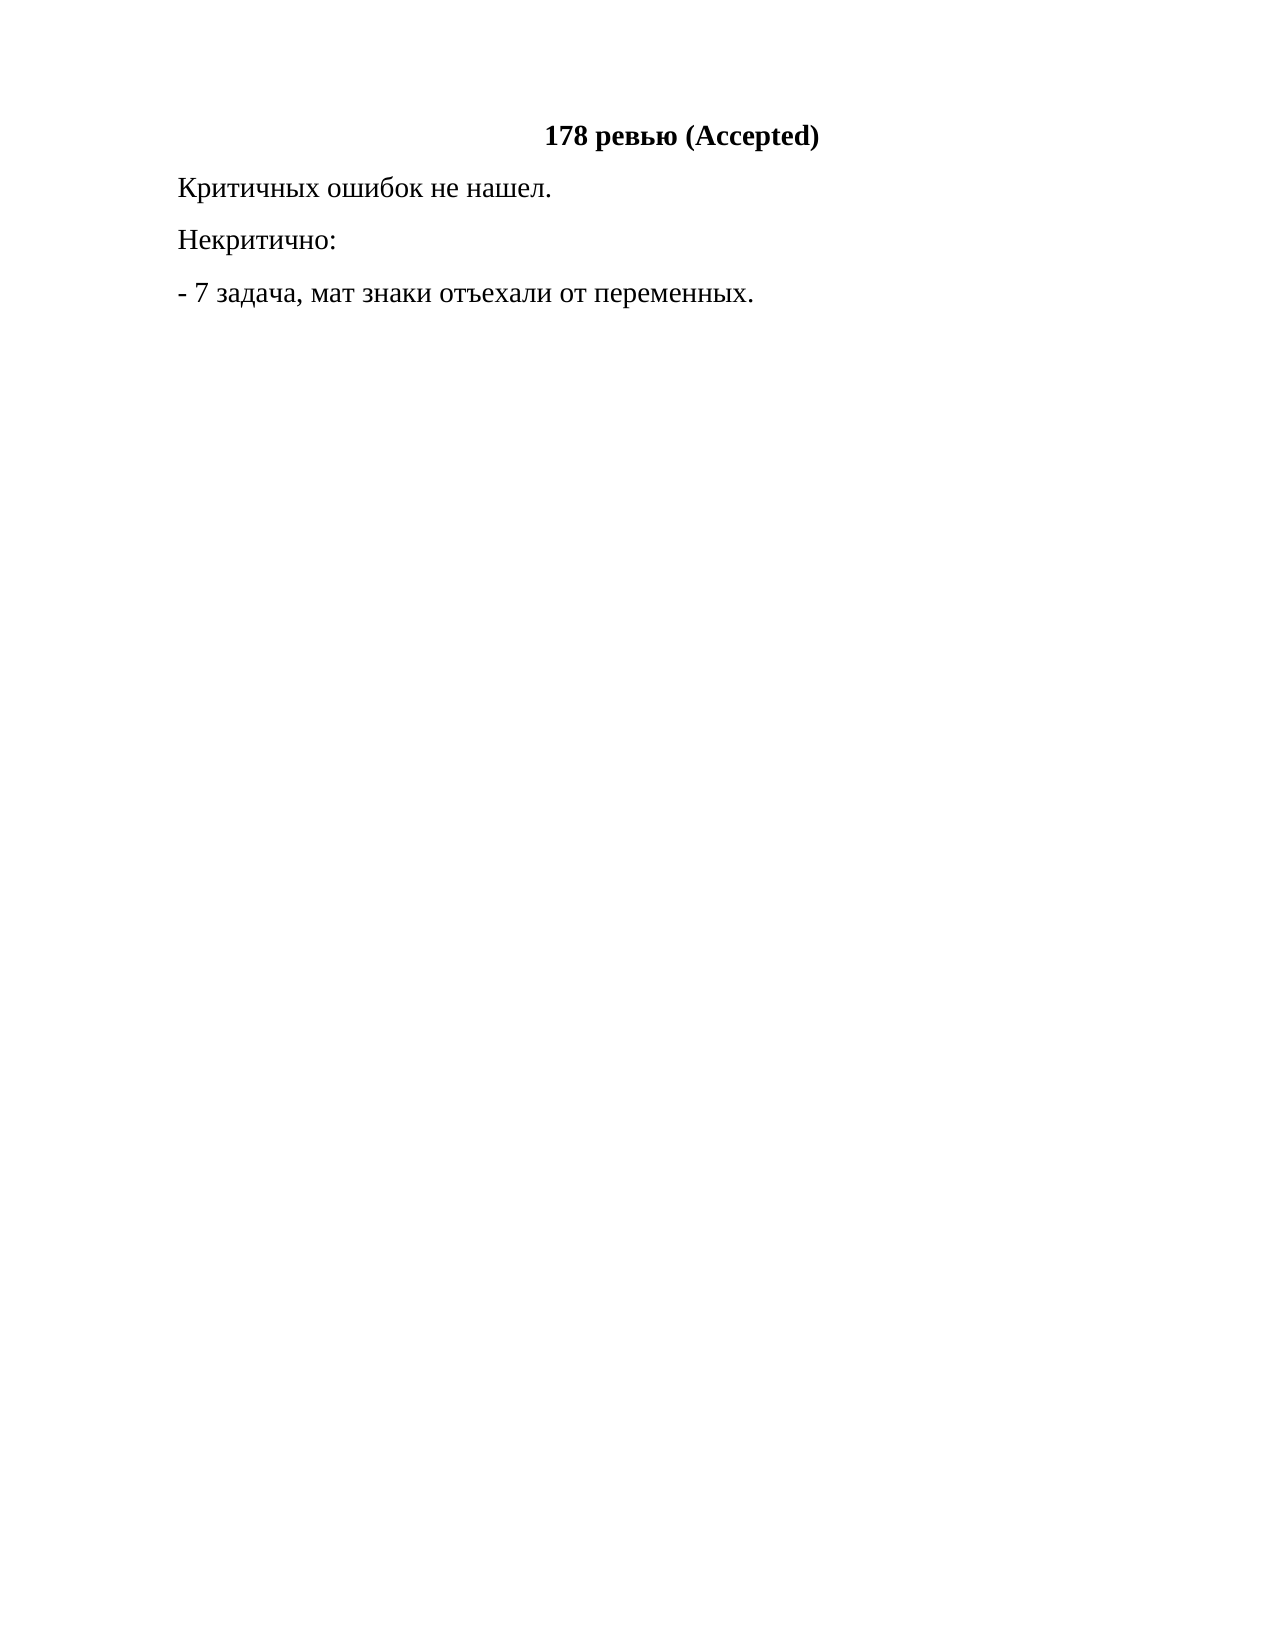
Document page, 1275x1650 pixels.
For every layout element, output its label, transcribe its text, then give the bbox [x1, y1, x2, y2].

text Критичных ошибок не нашел. [177, 170, 1186, 204]
text - 7 задача, мат знаки отъехали от переменных. [177, 275, 1186, 308]
text 178 ревью (Accepted) [177, 118, 1186, 152]
text Некритично: [177, 222, 1186, 256]
